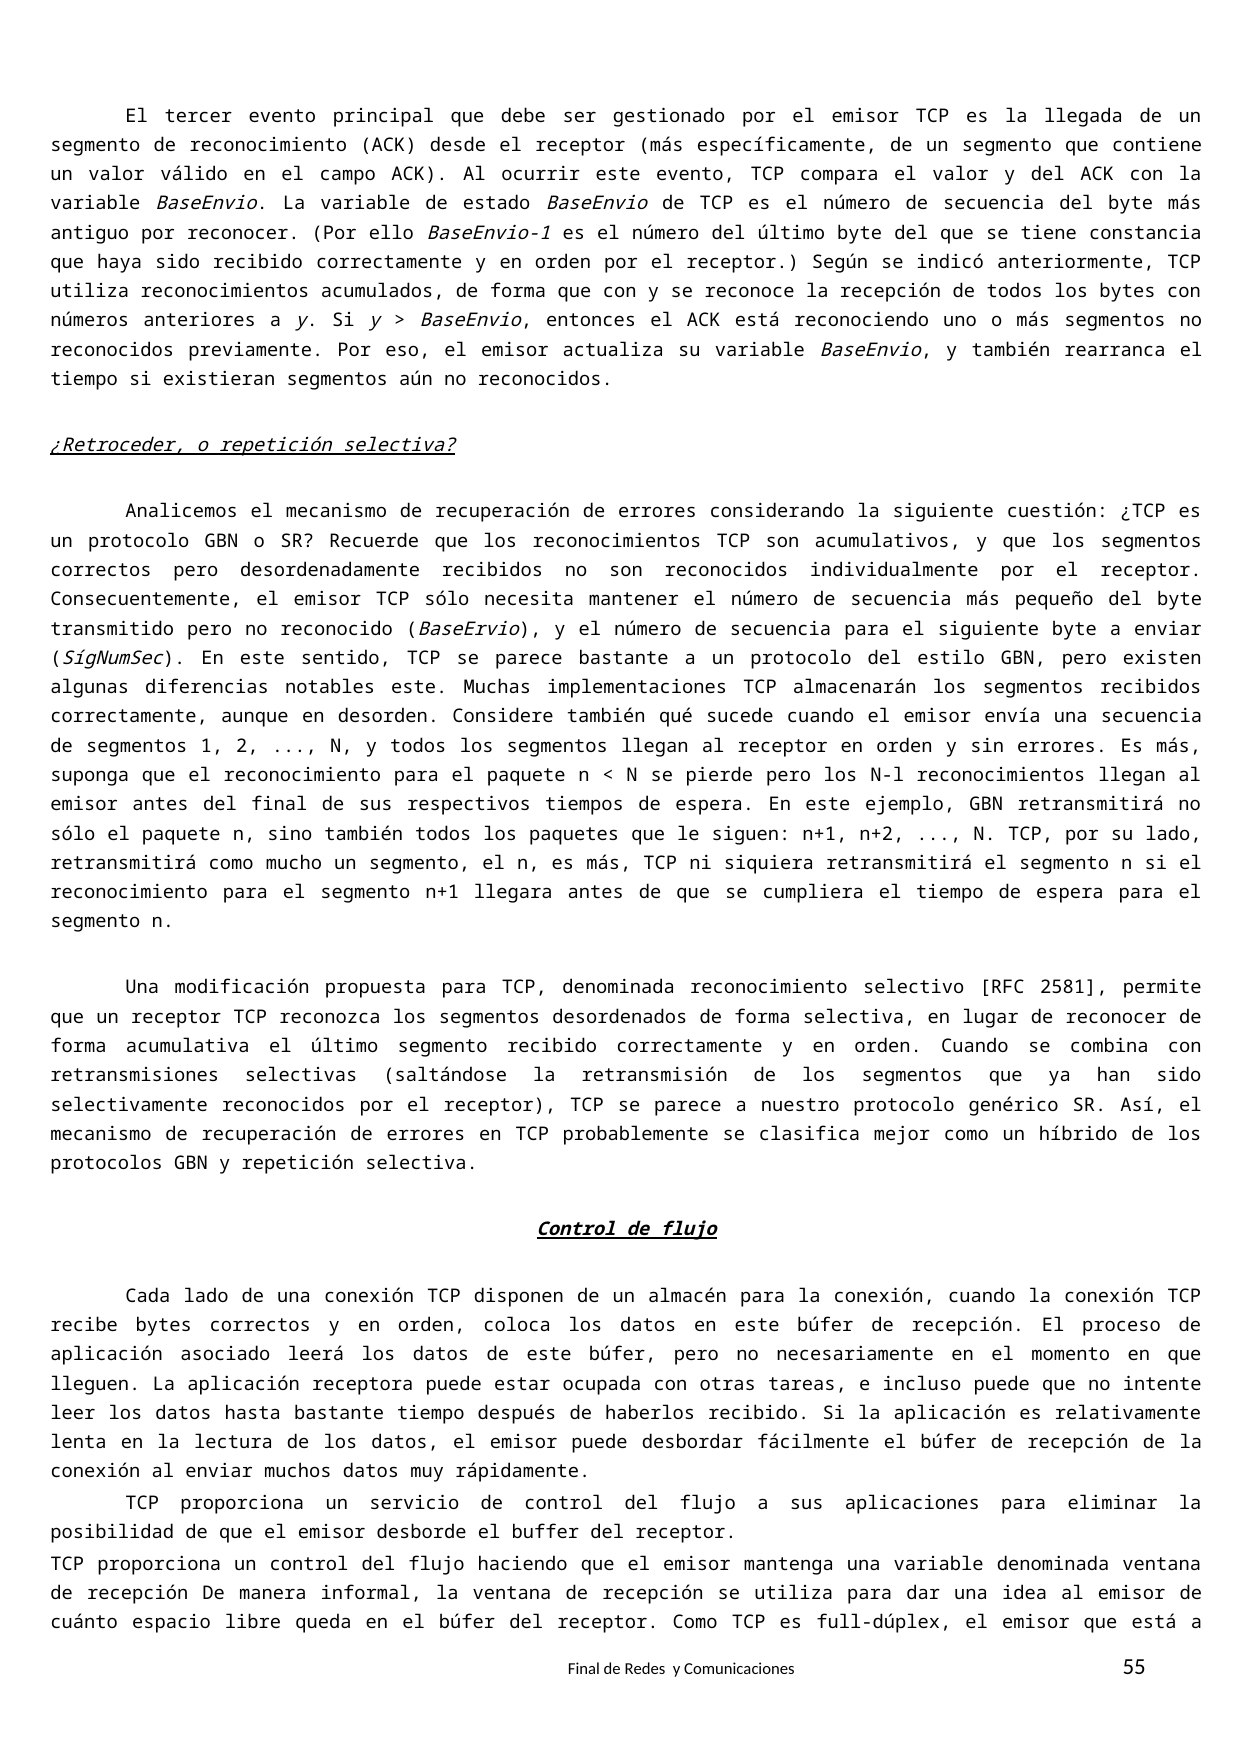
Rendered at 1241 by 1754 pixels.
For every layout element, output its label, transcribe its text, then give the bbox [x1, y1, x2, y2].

text Una modificación propuesta para TCP, denominada reconocimiento selectivo [RFC 2581], permite que un receptor TCP reconozca los segmentos desordenados de forma selectiva, en lugar de reconocer de forma acumulativa el último segmento recibido correctamente y en orden. Cuando se combina con retransmisiones selectivas (saltándose la retransmisión de los segmentos que ya han sido selectivamente reconocidos por el receptor), TCP se parece a nuestro protocolo genérico SR. Así, el mecanismo de recuperación de errores en TCP probablemente se clasifica mejor como un híbrido de los protocolos GBN y repetición selectiva. [50, 974, 1202, 1175]
text Cada lado de una conexión TCP disponen de un almacén para la conexión, cuando la conexión TCP recibe bytes correctos y en orden, coloca los datos en este búfer de recepción. El proceso de aplicación asociado leerá los datos de este búfer, pero no necesariamente en el momento en que lleguen. La aplicación receptora puede estar ocupada con otras tareas, e incluso puede que no intente leer los datos hasta bastante tiempo después de haberlos recibido. Si la aplicación es relativamente lenta en la lectura de los datos, el emisor puede desbordar fácilmente el búfer de recepción de la conexión al enviar muchos datos muy rápidamente. [50, 1282, 1202, 1483]
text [50, 1550, 1202, 1634]
text ¿Retroceder, o repetición selectiva? [50, 432, 1202, 457]
text El tercer evento principal que debe ser gestionado por el emisor TCP es la llegada de un segmento de reconocimiento (ACK) desde el receptor (más específicamente, de un segmento que contiene un valor válido en el campo ACK). Al ocurrir este evento, TCP compara el valor y del ACK con la variable BaseEnvio. La variable de estado BaseEnvio de TCP es el número de secuencia del byte más antiguo por reconocer. (Por ello BaseEnvio-1 es el número del último byte del que se tiene constancia que haya sido recibido correctamente y en orden por el receptor.) Según se indicó anteriormente, TCP utiliza reconocimientos acumulados, de forma que con y se reconoce la recepción de todos los bytes con números anteriores a y. Si y > BaseEnvio, entonces el ACK está reconociendo uno o más segmentos no reconocidos previamente. Por eso, el emisor actualiza su variable BaseEnvio, y también rearranca el tiempo si existieran segmentos aún no reconocidos. [50, 102, 1202, 391]
text Analicemos el mecanismo de recuperación de errores considerando la siguiente cuestión: ¿TCP es un protocolo GBN o SR? Recuerde que los reconocimientos TCP son acumulativos, y que los segmentos correctos pero desordenadamente recibidos no son reconocidos individualmente por el receptor. Consecuentemente, el emisor TCP sólo necesita mantener el número de secuencia más pequeño del byte transmitido pero no reconocido (BaseErvio), y el número de secuencia para el siguiente byte a enviar (SígNumSec). En este sentido, TCP se parece bastante a un protocolo del estilo GBN, pero existen algunas diferencias notables este. Muchas implementaciones TCP almacenarán los segmentos recibidos correctamente, aunque en desorden. Considere también qué sucede cuando el emisor envía una secuencia de segmentos 1, 2, ..., N, y todos los segmentos llegan al receptor en orden y sin errores. Es más, suponga que el reconocimiento para el paquete n < N se pierde pero los N-l reconocimientos llegan al emisor antes del final de sus respectivos tiempos de espera. En este ejemplo, GBN retransmitirá no sólo el paquete n, sino también todos los paquetes que le siguen: n+1, n+2, ..., N. TCP, por su lado, retransmitirá como mucho un segmento, el n, es más, TCP ni siquiera retransmitirá el segmento n si el reconocimiento para el segmento n+1 llegara antes de que se cumpliera el tiempo de espera para el segmento n. [50, 498, 1202, 933]
text TCP proporciona un servicio de control del flujo a sus aplicaciones para eliminar la posibilidad de que el emisor desborde el buffer del receptor. [50, 1489, 1202, 1544]
text Control de flujo [50, 1216, 1202, 1241]
